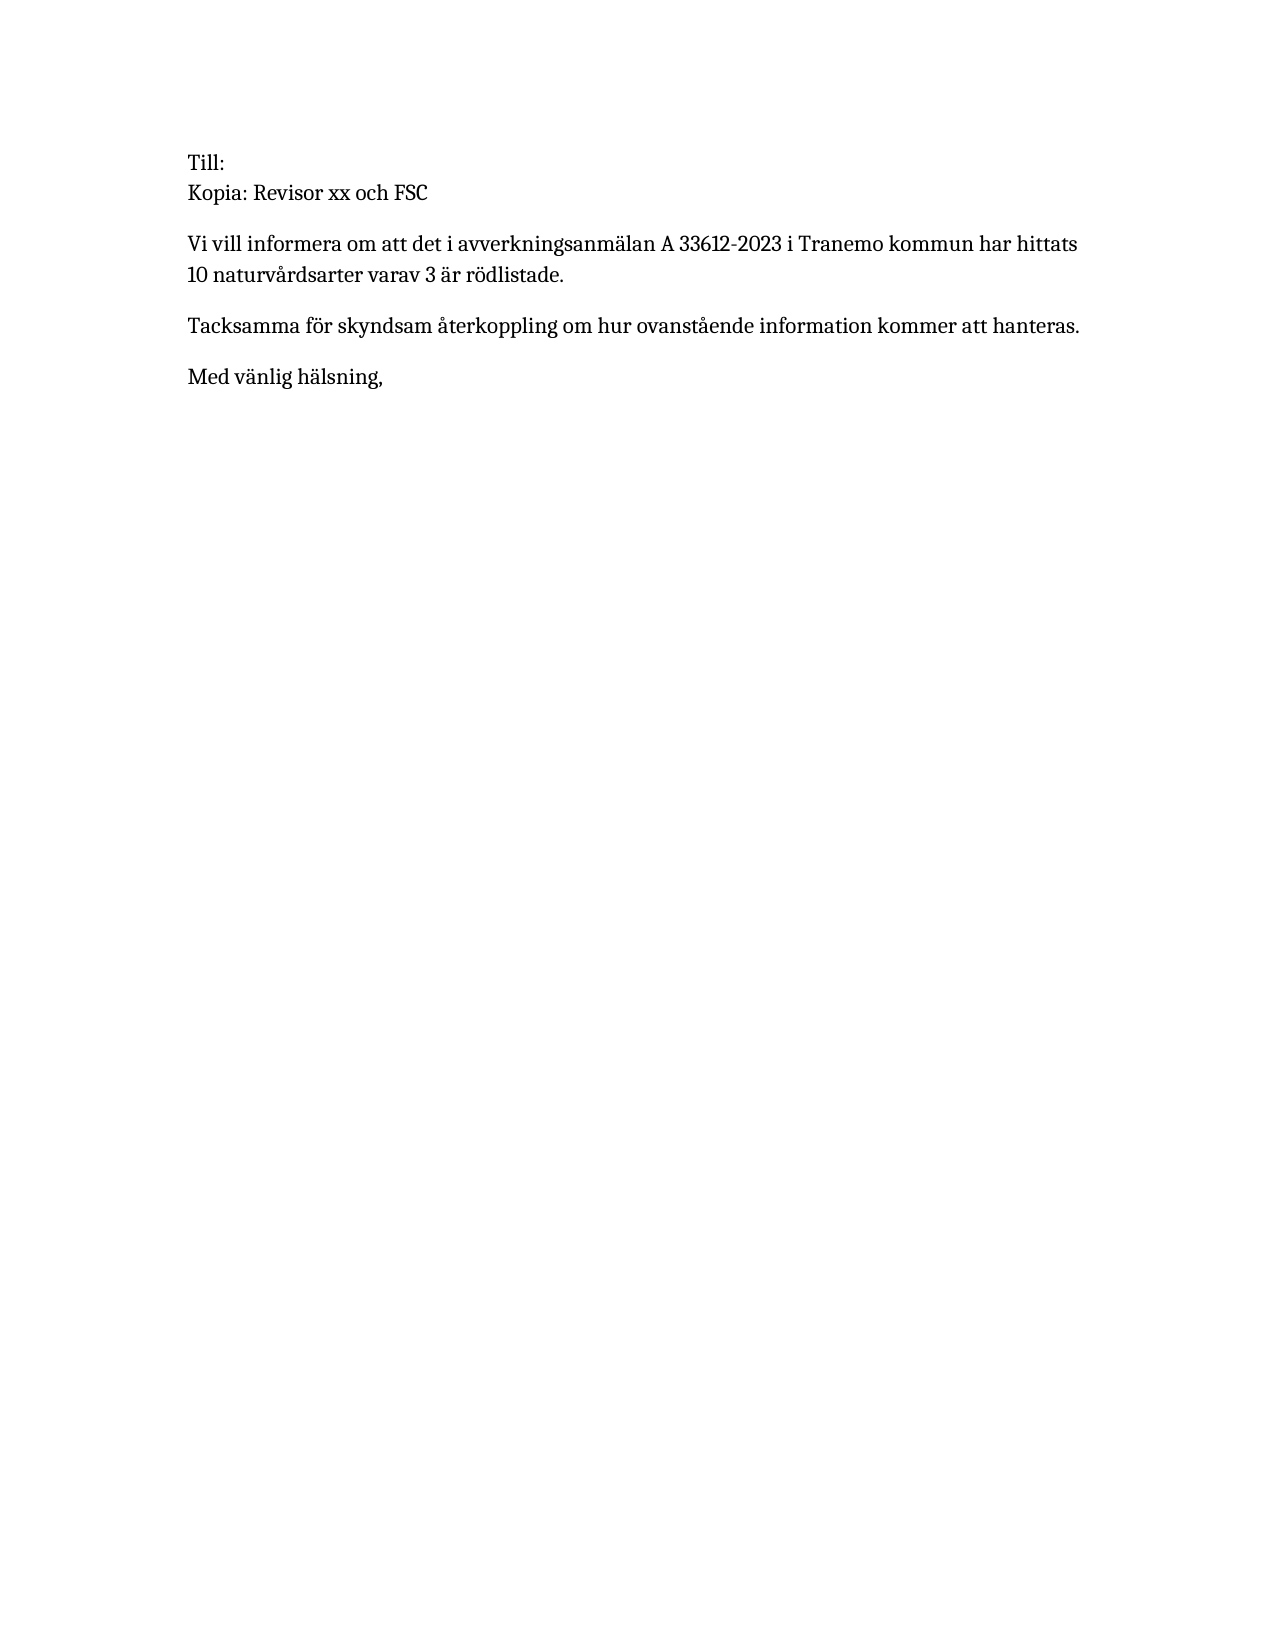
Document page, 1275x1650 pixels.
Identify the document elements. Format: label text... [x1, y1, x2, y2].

text Till: Kopia: Revisor xx och FSC [187, 150, 1087, 207]
text Tacksamma för skyndsam återkoppling om hur ovanstående information kommer att hanteras. [187, 312, 1087, 339]
text Vi vill informera om att det i avverkningsanmälan A 33612-2023 i Tranemo kommun har hittats 10 naturvårdsarter varav 3 är rödlistade. [187, 231, 1087, 288]
text Med vänlig hälsning, [187, 363, 1087, 420]
